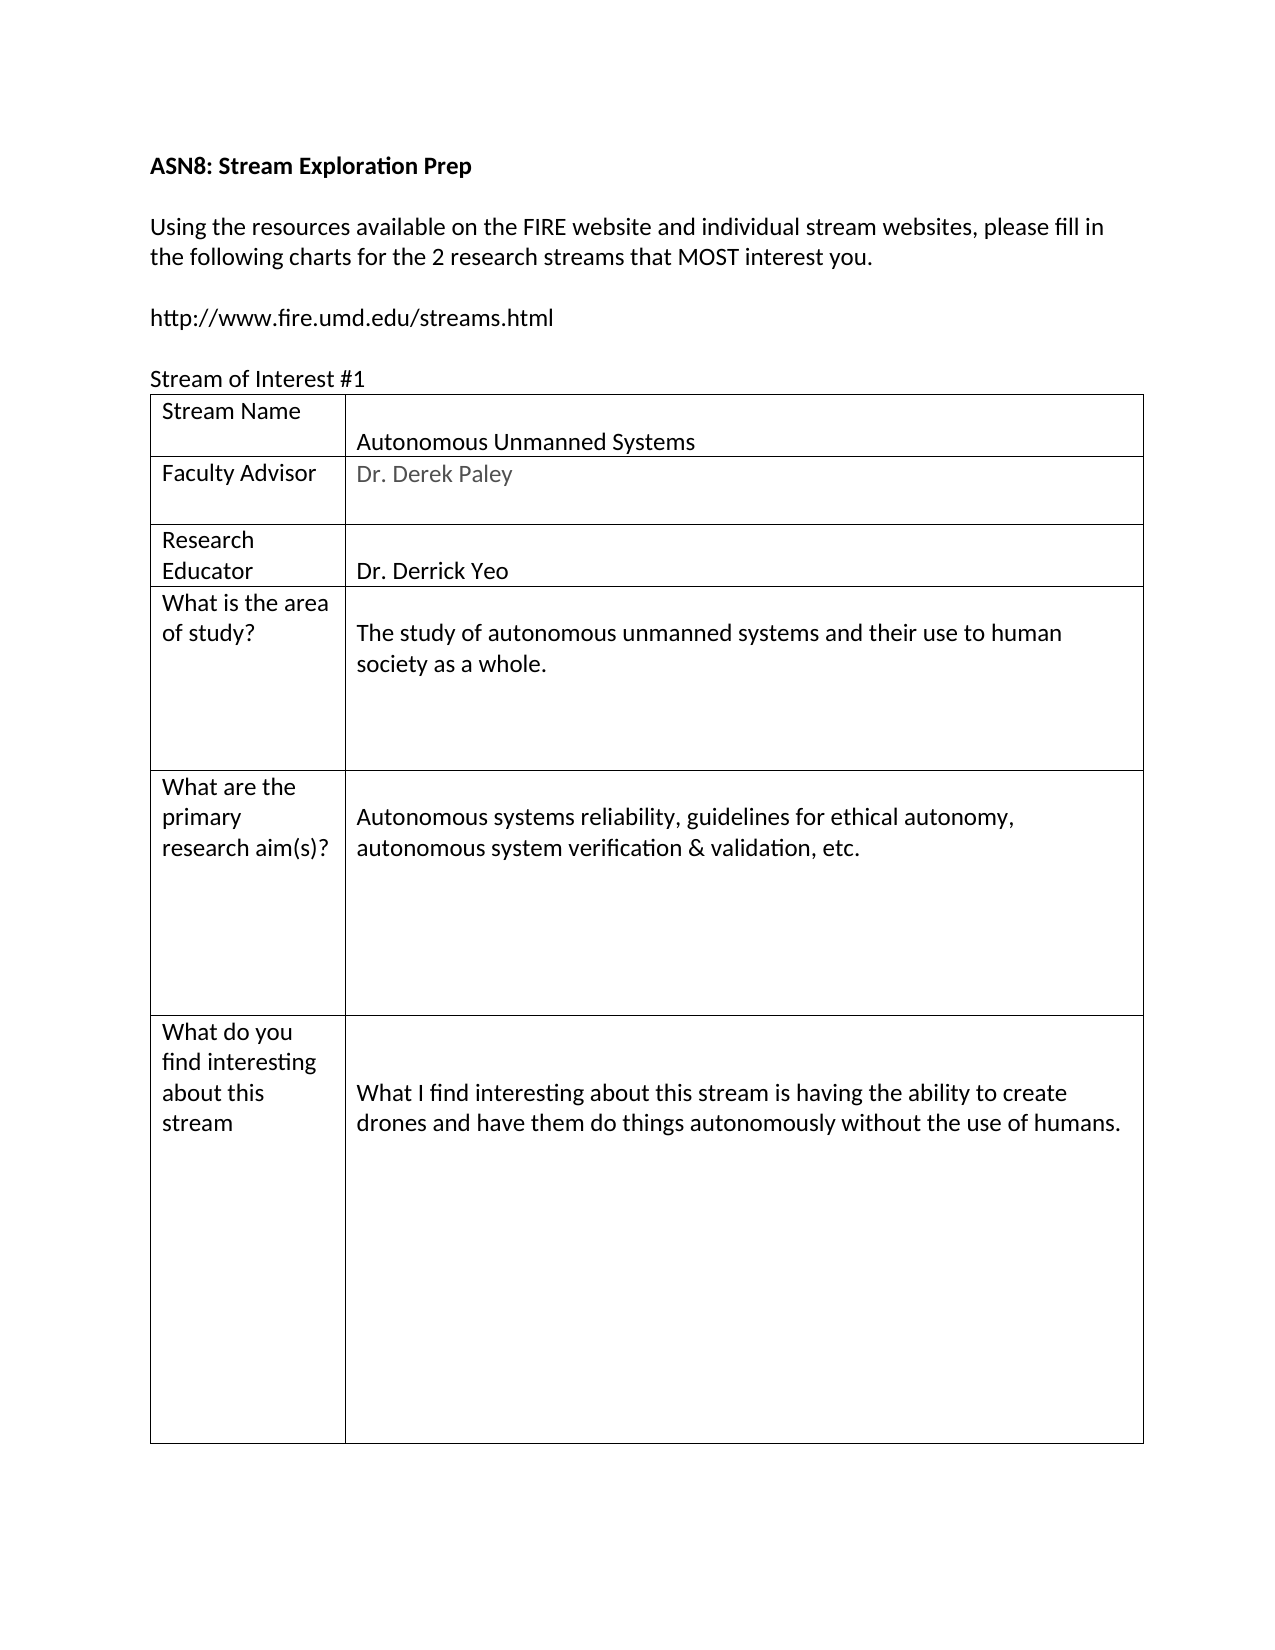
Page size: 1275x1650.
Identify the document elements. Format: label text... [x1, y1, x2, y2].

text ASN8: Stream Exploration Prep [150, 150, 1125, 181]
table_cell Research Educator [151, 525, 345, 586]
table_header Autonomous Unmanned Systems [346, 395, 1143, 456]
table_cell Dr. Derrick Yeo [346, 525, 1143, 586]
table_cell What is the area of study? [151, 587, 345, 770]
table_header Stream Name [151, 395, 345, 456]
table_cell Dr. Derek Paley [346, 457, 1143, 523]
table_cell What do you find interesting about this stream [151, 1016, 345, 1443]
text Using the resources available on the FIRE website and individual stream websites, please fill in the following charts for the 2 research streams that MOST interest you. [150, 211, 1125, 272]
table_cell Faculty Advisor [151, 457, 345, 523]
table_cell What are the primary research aim(s)? [151, 771, 345, 1015]
table_cell Autonomous systems reliability, guidelines for ethical autonomy, autonomous system verification & validation, etc. [346, 771, 1143, 1015]
table_cell What I find interesting about this stream is having the ability to create drones and have them do things autonomously without the use of humans. [346, 1016, 1143, 1443]
table_cell The study of autonomous unmanned systems and their use to human society as a whole. [346, 587, 1143, 770]
text http://www.fire.umd.edu/streams.html [150, 303, 1125, 333]
text Stream of Interest #1 [150, 364, 1125, 394]
